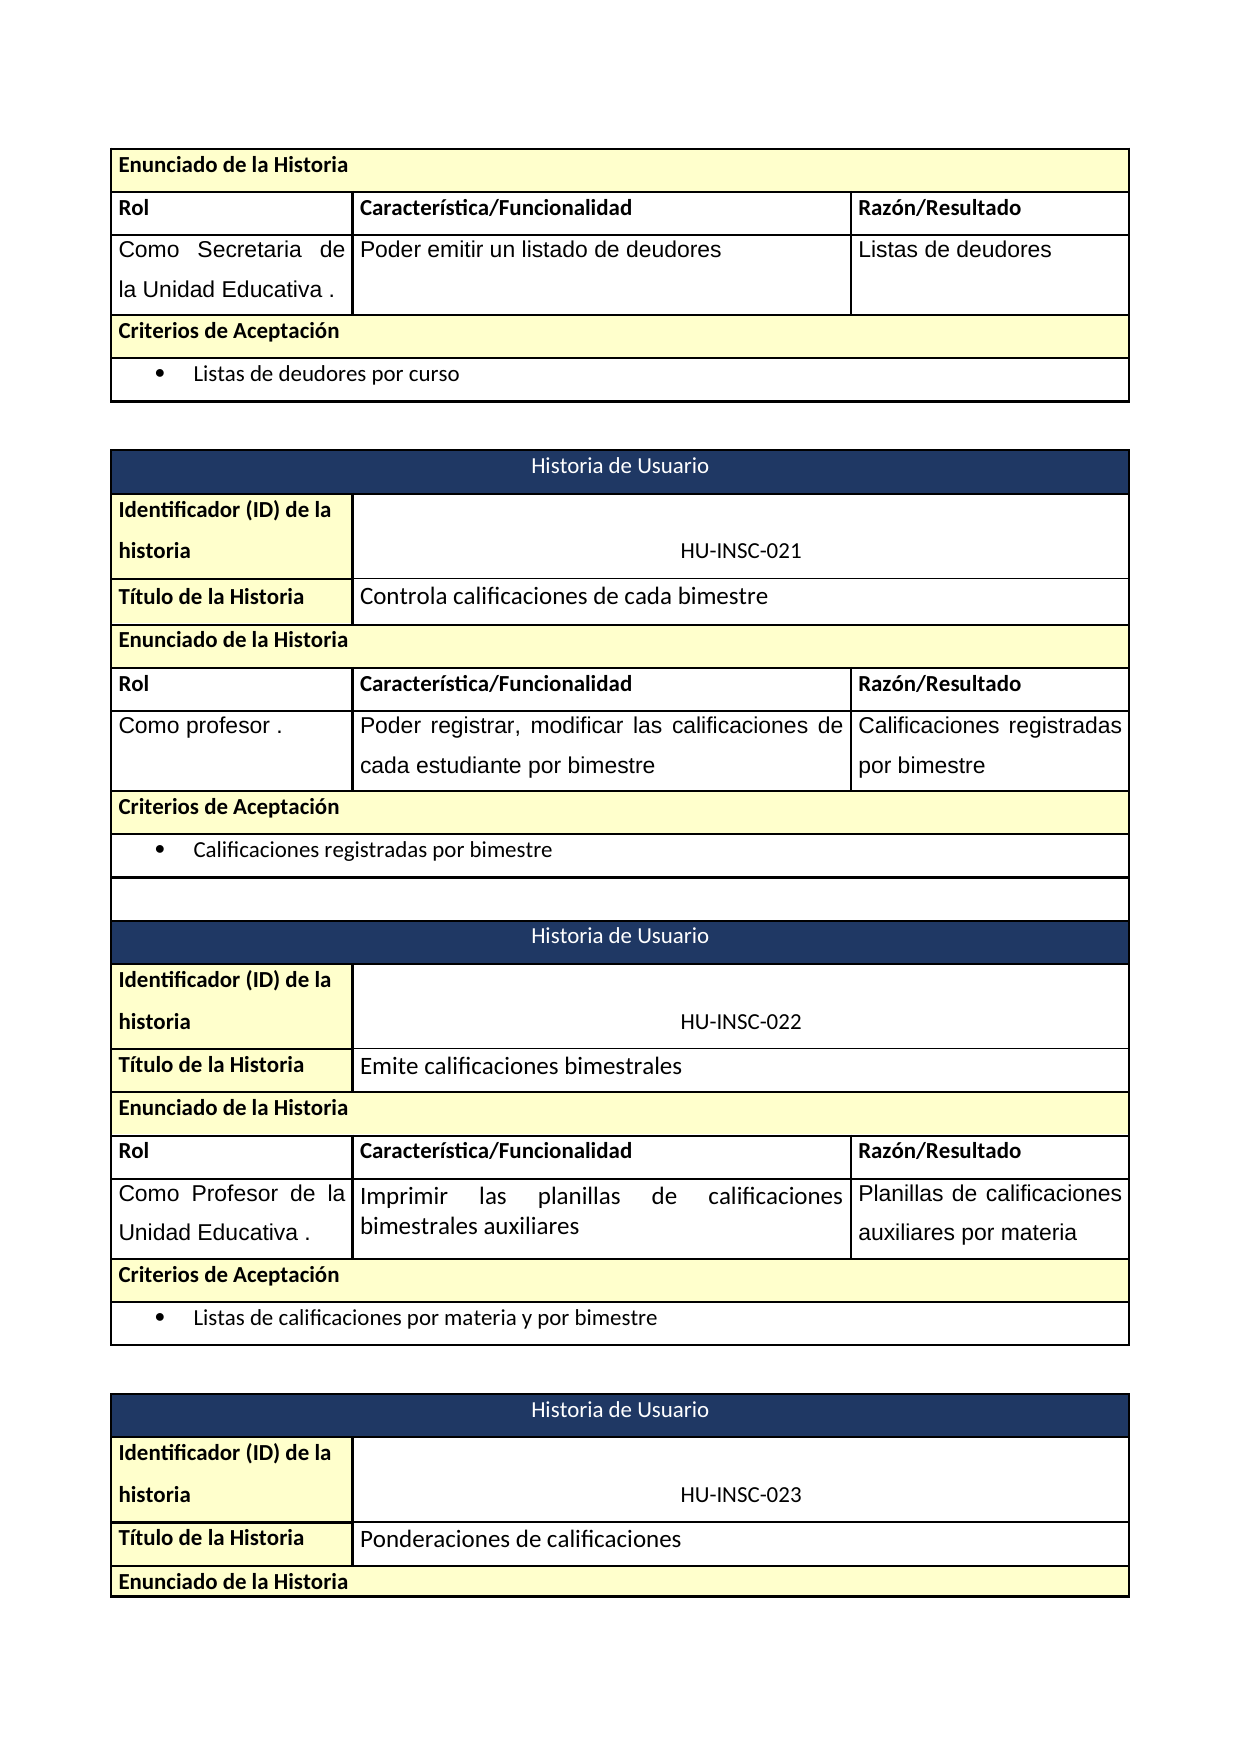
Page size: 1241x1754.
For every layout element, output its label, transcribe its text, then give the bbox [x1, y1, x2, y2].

table_cell Imprimir las planillas de calificaciones bimestrales auxiliares [354, 1180, 850, 1258]
table_cell Poder registrar, modificar las calificaciones de cada estudiante por bimestre [354, 712, 850, 790]
table_cell Ponderaciones de calificaciones [354, 1523, 1128, 1565]
table_cell Historia de Usuario [112, 922, 1128, 963]
table_cell [112, 879, 1128, 919]
table_cell Como Secretaria de la Unidad Educativa . [112, 236, 351, 314]
table_cell Rol [112, 193, 351, 234]
table_cell Enunciado de la Historia [112, 626, 1128, 667]
table_cell Característica/Funcionalidad [354, 193, 850, 234]
table_cell Título de la Historia [112, 1524, 351, 1565]
table_cell Razón/Resultado [852, 193, 1128, 234]
table_cell Razón/Resultado [852, 1137, 1128, 1178]
table_cell HU-INSC-023 [354, 1438, 1128, 1521]
table_cell Rol [112, 1137, 351, 1178]
table_cell Identificador (ID) de la historia [112, 965, 351, 1048]
table_cell Título de la Historia [112, 580, 351, 623]
table_cell Emite calificaciones bimestrales [354, 1049, 1128, 1091]
table_header Historia de Usuario [112, 451, 1128, 493]
table_cell Enunciado de la Historia [112, 1093, 1128, 1134]
table_cell Enunciado de la Historia [112, 150, 1128, 191]
table_cell Poder emitir un listado de deudores [354, 236, 850, 314]
table_cell Criterios de Aceptación [112, 316, 1128, 357]
table_cell Como Profesor de la Unidad Educativa . [112, 1180, 351, 1258]
table_cell Calificaciones registradas por bimestre [112, 835, 1128, 876]
table_cell Calificaciones registradas por bimestre [852, 712, 1128, 790]
table_cell Rol [112, 669, 351, 710]
table_cell Característica/Funcionalidad [354, 1137, 850, 1178]
table_cell HU-INSC-022 [354, 965, 1128, 1048]
table_cell Listas de deudores por curso [112, 359, 1128, 400]
table_cell HU-INSC-021 [354, 495, 1128, 578]
table_cell Título de la Historia [112, 1050, 351, 1091]
table_cell Criterios de Aceptación [112, 1260, 1128, 1301]
table_cell Controla calificaciones de cada bimestre [354, 579, 1128, 623]
table_cell Característica/Funcionalidad [354, 669, 850, 710]
table_cell Identificador (ID) de la historia [112, 495, 351, 578]
table_cell Listas de deudores [852, 236, 1128, 314]
table_cell Planillas de calificaciones auxiliares por materia [852, 1180, 1128, 1258]
table_cell Como profesor . [112, 712, 351, 790]
table_cell Razón/Resultado [852, 669, 1128, 710]
table_cell Listas de calificaciones por materia y por bimestre [112, 1303, 1128, 1344]
table_header Historia de Usuario [112, 1395, 1128, 1436]
table_cell Enunciado de la Historia [112, 1567, 1128, 1595]
table_cell Criterios de Aceptación [112, 792, 1128, 833]
table_cell Identificador (ID) de la historia [112, 1438, 351, 1521]
